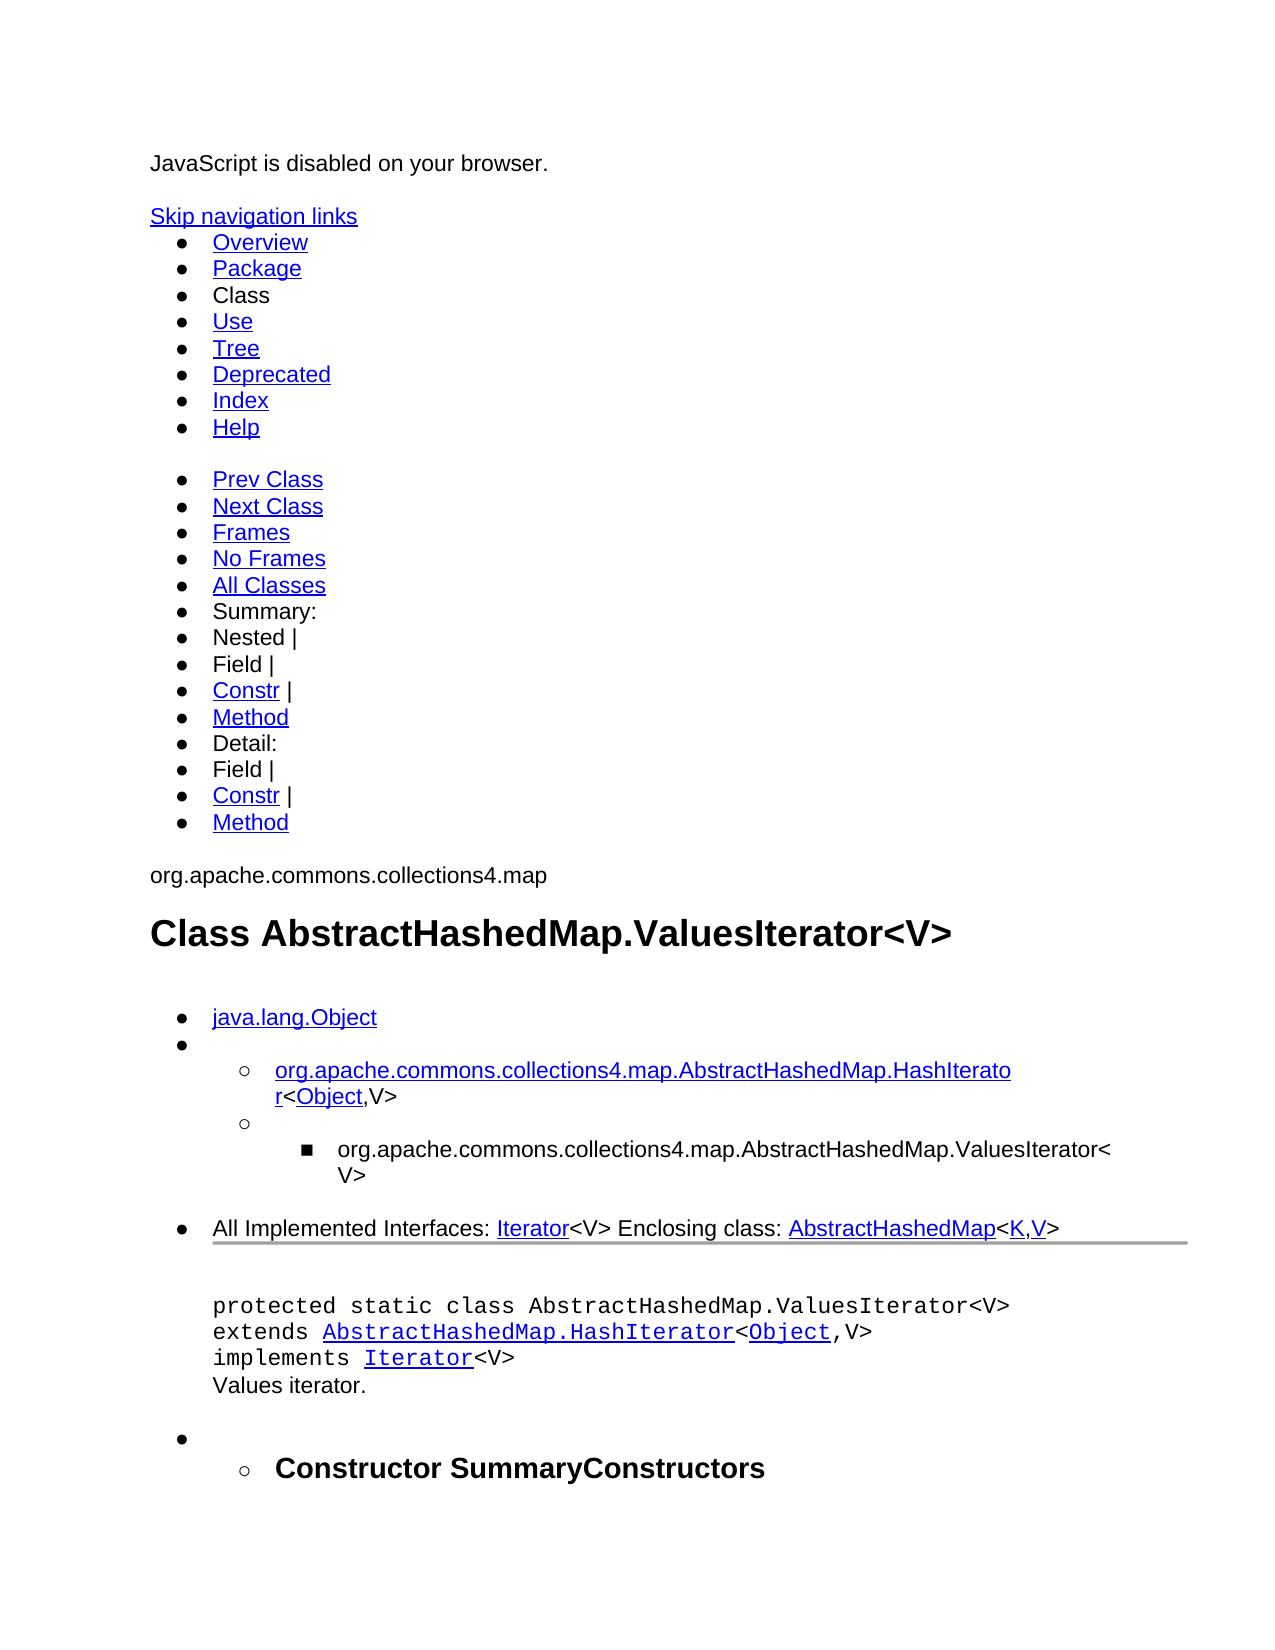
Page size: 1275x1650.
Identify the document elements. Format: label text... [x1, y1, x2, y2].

list Overview [175, 229, 1125, 255]
list Nested | [175, 624, 1125, 651]
list Method [175, 809, 1125, 835]
list Class [175, 282, 1125, 308]
text org.apache.commons.collections4.map [150, 862, 1125, 888]
list All Classes [175, 572, 1125, 598]
subtitle Constructor SummaryConstructors [237, 1451, 1125, 1484]
list java.lang.Object [175, 1004, 1125, 1031]
list Field | [175, 651, 1125, 677]
list Deprecated [175, 361, 1125, 387]
list All Implemented Interfaces: Iterator<V> Enclosing class: AbstractHashedMap<K,V> protected static class AbstractHashedMap.ValuesIterator<V> extends AbstractHashedMap.HashIterator<Object,V> implements Iterator<V> Values iterator. [175, 1215, 1125, 1398]
list Field | [175, 756, 1125, 782]
list org.apache.commons.collections4.map.AbstractHashedMap.HashIterator<Object,V> [237, 1057, 1125, 1110]
list Package [175, 255, 1125, 282]
list Index [175, 387, 1125, 413]
subtitle Class AbstractHashedMap.ValuesIterator<V> [150, 911, 1125, 954]
list Next Class [175, 493, 1125, 519]
list Frames [175, 519, 1125, 545]
list Detail: [175, 730, 1125, 756]
list Tree [175, 334, 1125, 361]
list Constr | [175, 677, 1125, 703]
text Skip navigation links [150, 203, 1125, 229]
list Prev Class [175, 466, 1125, 493]
list No Frames [175, 545, 1125, 572]
text JavaScript is disabled on your browser. [150, 150, 1125, 176]
list Help [175, 413, 1125, 440]
list org.apache.commons.collections4.map.AbstractHashedMap.ValuesIterator<V> [300, 1136, 1125, 1189]
list Use [175, 308, 1125, 334]
list Summary: [175, 598, 1125, 624]
list Constr | [175, 782, 1125, 809]
list Method [175, 703, 1125, 730]
